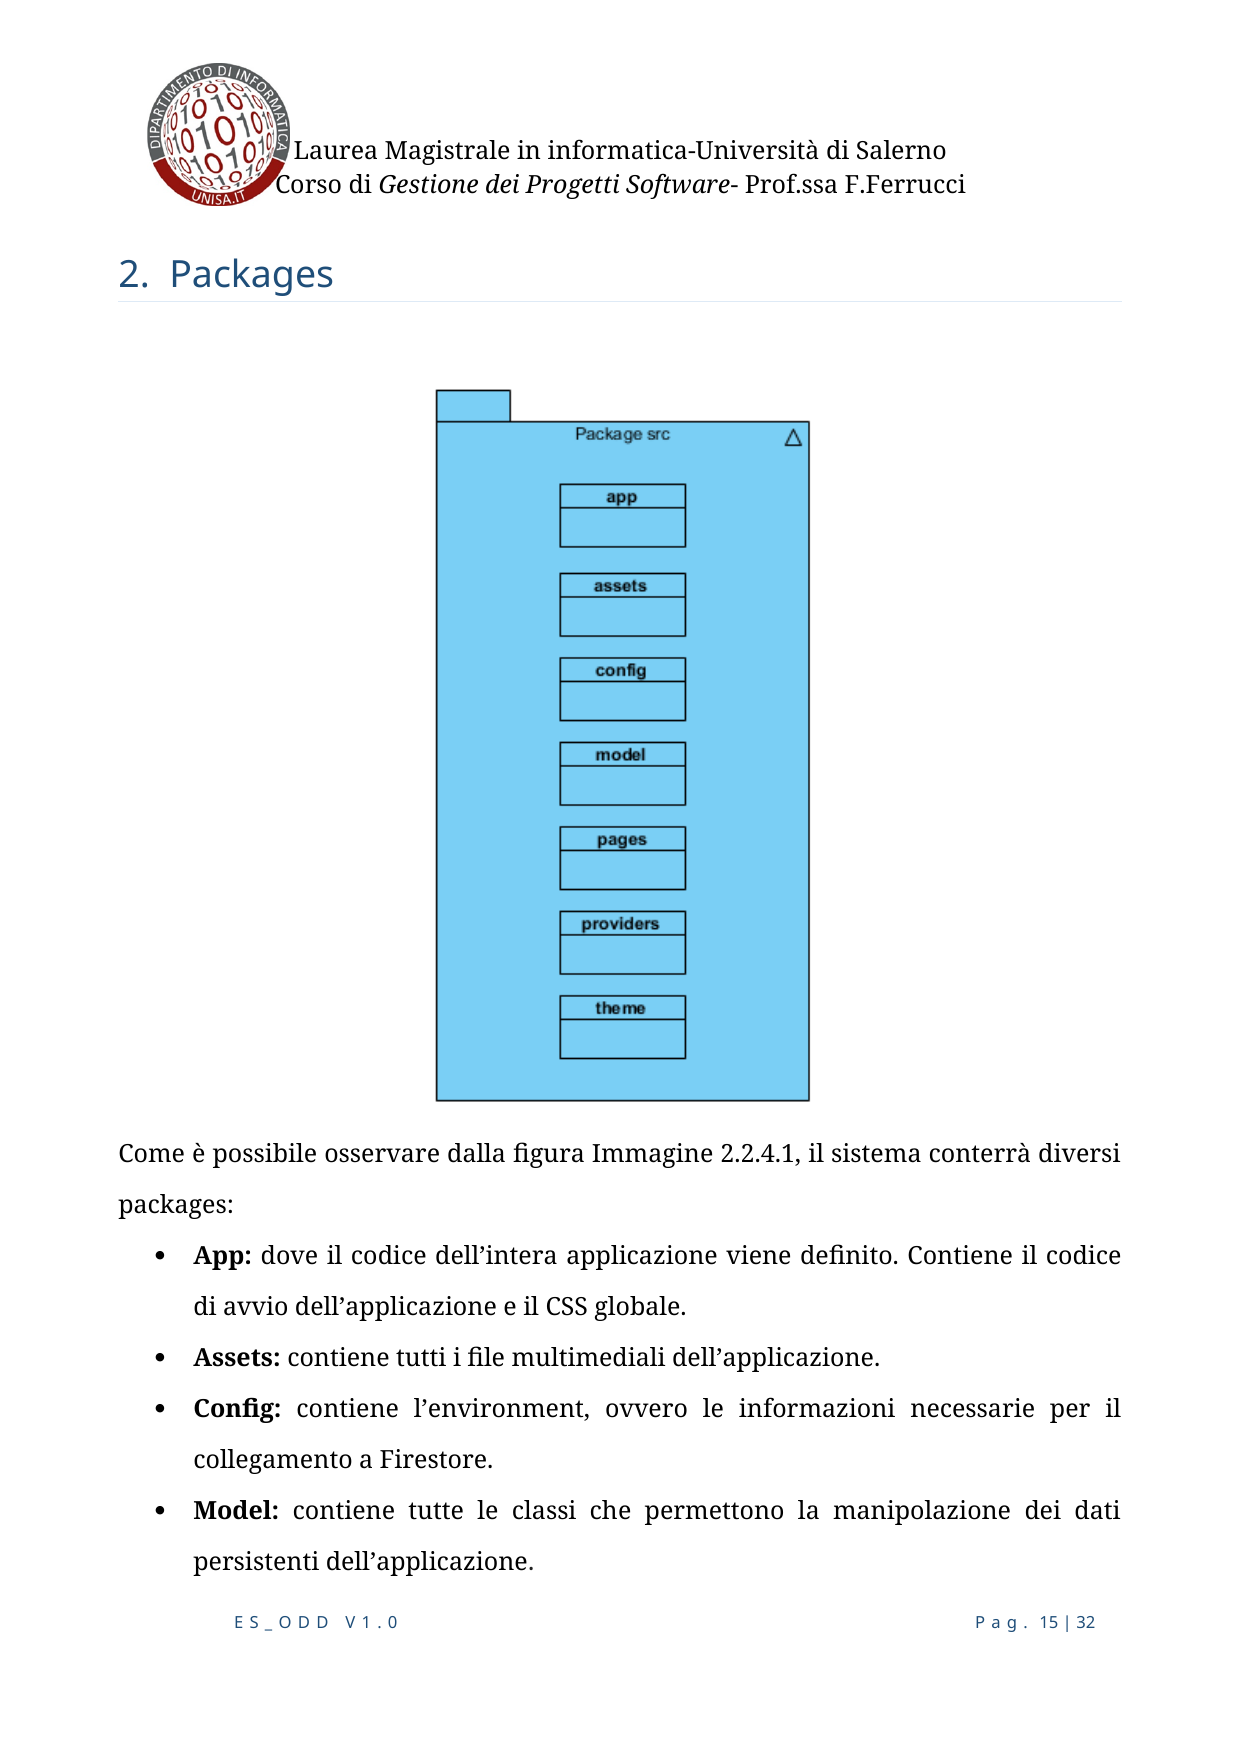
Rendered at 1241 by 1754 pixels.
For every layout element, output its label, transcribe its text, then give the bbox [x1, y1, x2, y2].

text 2. Packages [118, 248, 1122, 301]
list Model: contiene tutte le classi che permettono la manipolazione dei dati persistenti dell’applicazione. [156, 1492, 1122, 1578]
list Config: contiene l’environment, ovvero le informazioni necessarie per il collegamento a Firestore. [156, 1390, 1122, 1476]
picture [408, 379, 832, 1119]
list Assets: contiene tutti i file multimediali dell’applicazione. [156, 1339, 1122, 1373]
picture [147, 63, 290, 206]
list App: dove il codice dell’intera applicazione viene definito. Contiene il codice di avvio dell’applicazione e il CSS globale. [156, 1237, 1122, 1322]
text Come è possibile osservare dalla figura Immagine 2.2.4.1, il sistema conterrà diversi packages: [118, 1135, 1122, 1220]
